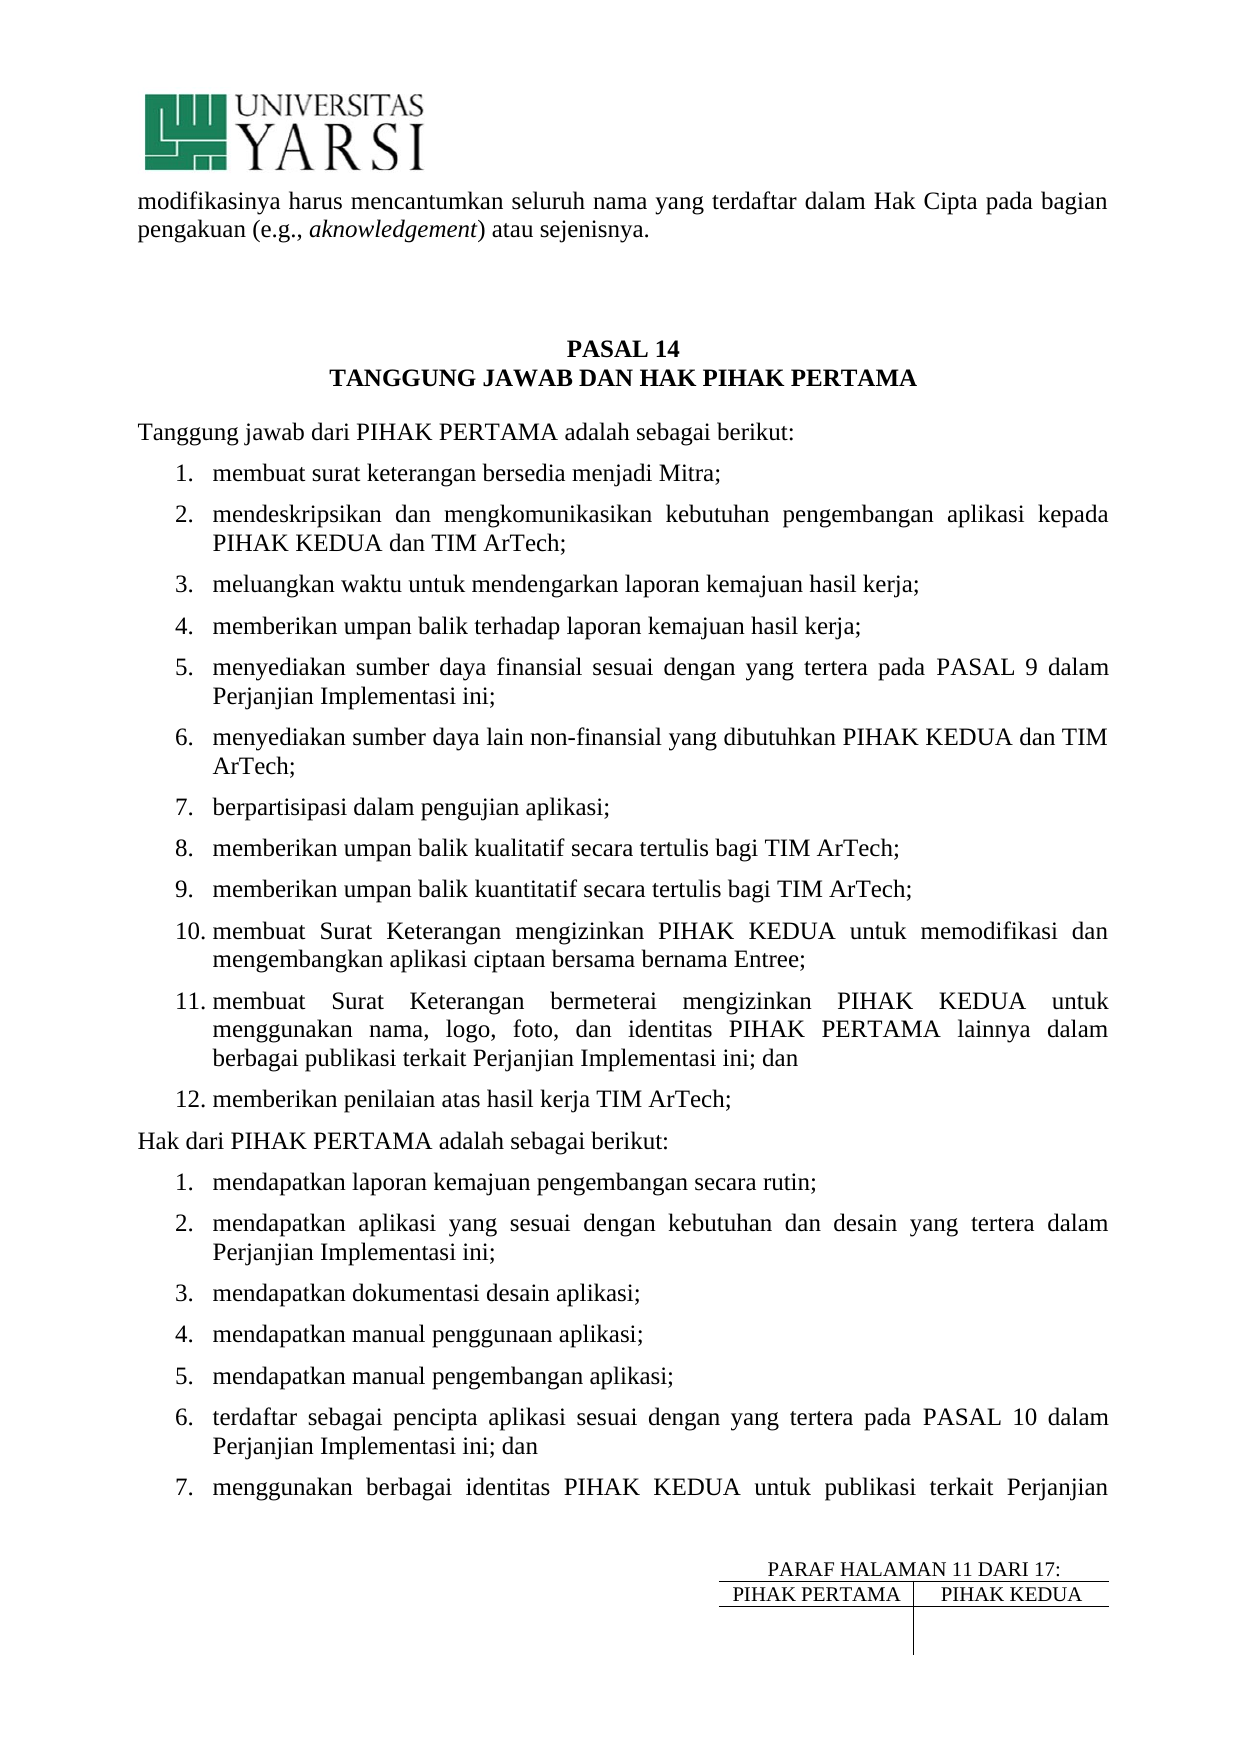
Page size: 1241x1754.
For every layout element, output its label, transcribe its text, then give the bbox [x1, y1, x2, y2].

list mendapatkan dokumentasi desain aplikasi; [175, 1278, 1109, 1307]
list menyediakan sumber daya lain non-finansial yang dibutuhkan PIHAK KEDUA dan TIM ArTech; [175, 722, 1109, 779]
text Hak dari PIHAK PERTAMA adalah sebagai berikut: [137, 1126, 1109, 1154]
list memberikan penilaian atas hasil kerja TIM ArTech; [175, 1084, 1109, 1113]
list berpartisipasi dalam pengujian aplikasi; [175, 792, 1109, 821]
picture [137, 87, 430, 174]
list membuat Surat Keterangan mengizinkan PIHAK KEDUA untuk memodifikasi dan mengembangkan aplikasi ciptaan bersama bernama Entree; [175, 916, 1109, 973]
list terdaftar sebagai pencipta aplikasi sesuai dengan yang tertera pada PASAL 10 dalam Perjanjian Implementasi ini; dan [175, 1402, 1109, 1459]
list mendapatkan manual penggunaan aplikasi; [175, 1319, 1109, 1348]
list membuat surat keterangan bersedia menjadi Mitra; [175, 458, 1109, 487]
list memberikan umpan balik kuantitatif secara tertulis bagi TIM ArTech; [175, 874, 1109, 903]
list memberikan umpan balik terhadap laporan kemajuan hasil kerja; [175, 611, 1109, 639]
list mendeskripsikan dan mengkomunikasikan kebutuhan pengembangan aplikasi kepada PIHAK KEDUA dan TIM ArTech; [175, 499, 1109, 557]
list mendapatkan manual pengembangan aplikasi; [175, 1361, 1109, 1389]
list meluangkan waktu untuk mendengarkan laporan kemajuan hasil kerja; [175, 569, 1109, 598]
list memberikan umpan balik kualitatif secara tertulis bagi TIM ArTech; [175, 833, 1109, 862]
list menyediakan sumber daya finansial sesuai dengan yang tertera pada PASAL 9 dalam Perjanjian Implementasi ini; [175, 652, 1109, 709]
subtitle TANGGUNG JAWAB DAN HAK PIHAK PERTAMA [137, 334, 1109, 392]
list membuat Surat Keterangan bermeterai mengizinkan PIHAK KEDUA untuk menggunakan nama, logo, foto, dan identitas PIHAK PERTAMA lainnya dalam berbagai publikasi terkait Perjanjian Implementasi ini; dan [175, 986, 1109, 1072]
text Tanggung jawab dari PIHAK PERTAMA adalah sebagai berikut: [137, 417, 1109, 446]
list mendapatkan aplikasi yang sesuai dengan kebutuhan dan desain yang tertera dalam Perjanjian Implementasi ini; [175, 1208, 1109, 1266]
list mendapatkan laporan kemajuan pengembangan secara rutin; [175, 1167, 1109, 1196]
list menggunakan berbagai identitas PIHAK KEDUA untuk publikasi terkait Perjanjian Implementasi ini. [175, 1472, 1109, 1501]
